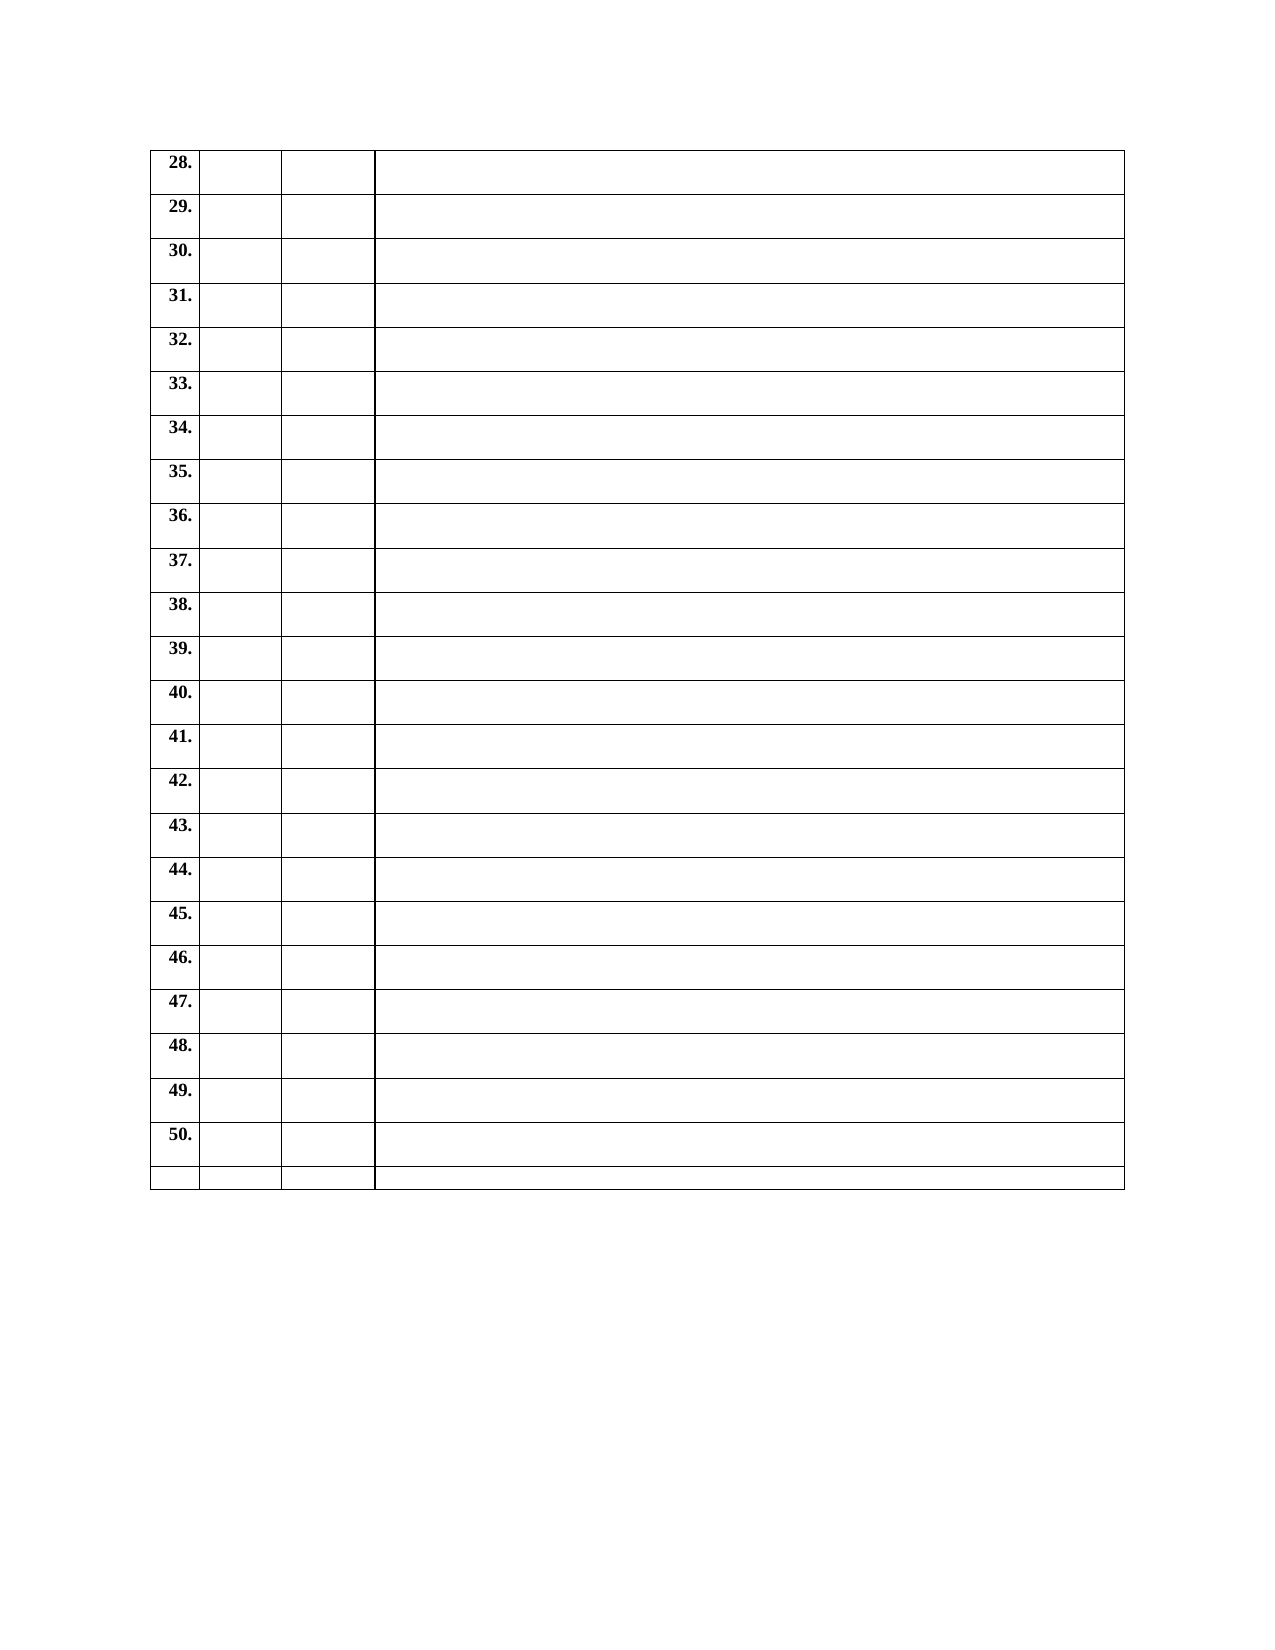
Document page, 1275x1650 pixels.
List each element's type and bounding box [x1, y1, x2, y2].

table_cell [282, 284, 374, 327]
table_cell [151, 990, 199, 1033]
table_cell [282, 814, 374, 857]
table_cell [376, 1123, 1124, 1166]
table_cell [200, 946, 281, 989]
table_cell [282, 504, 374, 547]
table_cell [200, 902, 281, 945]
table_cell [200, 195, 281, 238]
table_cell [376, 195, 1124, 238]
table_cell [151, 460, 199, 503]
table_cell [376, 990, 1124, 1033]
table_cell [282, 549, 374, 592]
table_cell [151, 946, 199, 989]
table_cell [376, 1079, 1124, 1122]
table_cell [200, 858, 281, 901]
table_cell [376, 858, 1124, 901]
table_cell [282, 681, 374, 724]
table_cell [282, 1034, 374, 1077]
table_cell [376, 239, 1124, 282]
table_cell [282, 725, 374, 768]
table_cell [151, 195, 199, 238]
table_cell [200, 416, 281, 459]
table_cell [151, 681, 199, 724]
table_cell [376, 549, 1124, 592]
table_cell [151, 1167, 199, 1188]
table_cell [282, 769, 374, 812]
table_cell [282, 1123, 374, 1166]
table_cell [151, 1034, 199, 1077]
table_cell [282, 858, 374, 901]
table_cell [282, 990, 374, 1033]
table_cell [151, 769, 199, 812]
table_cell [376, 1167, 1124, 1188]
table_cell [376, 151, 1124, 194]
table_cell [376, 814, 1124, 857]
table_cell [200, 593, 281, 636]
table_cell [376, 769, 1124, 812]
table_cell [200, 1123, 281, 1166]
table_cell [151, 504, 199, 547]
table_cell [200, 814, 281, 857]
table_cell [151, 637, 199, 680]
table_cell [200, 372, 281, 415]
table_cell [376, 328, 1124, 371]
table_cell [151, 239, 199, 282]
table_cell [151, 328, 199, 371]
table_cell [151, 593, 199, 636]
table_cell [200, 284, 281, 327]
table_cell [151, 814, 199, 857]
table_cell [376, 681, 1124, 724]
table_cell [282, 1167, 374, 1188]
table_cell [200, 460, 281, 503]
table_cell [376, 1034, 1124, 1077]
table_cell [282, 593, 374, 636]
table_cell [200, 681, 281, 724]
table_cell [200, 1079, 281, 1122]
table_cell [200, 151, 281, 194]
table_cell [151, 858, 199, 901]
table_cell [376, 416, 1124, 459]
table_cell [151, 1123, 199, 1166]
table_cell [282, 1079, 374, 1122]
table_cell [151, 549, 199, 592]
table_cell [200, 725, 281, 768]
table_cell [376, 902, 1124, 945]
table_cell [200, 769, 281, 812]
table_cell [282, 637, 374, 680]
table_cell [282, 328, 374, 371]
table_cell [282, 902, 374, 945]
table_cell [376, 460, 1124, 503]
table_cell [282, 460, 374, 503]
table_cell [151, 372, 199, 415]
table_cell [376, 946, 1124, 989]
table_cell [282, 372, 374, 415]
table_cell [282, 239, 374, 282]
table_cell [376, 372, 1124, 415]
table_cell [151, 902, 199, 945]
table_cell [376, 725, 1124, 768]
table_cell [151, 416, 199, 459]
table_cell [376, 593, 1124, 636]
table_cell [151, 725, 199, 768]
table_cell [200, 504, 281, 547]
table_cell [200, 637, 281, 680]
table_cell [200, 1034, 281, 1077]
table_cell [151, 151, 199, 194]
table_cell [200, 239, 281, 282]
table_cell [282, 195, 374, 238]
table_cell [282, 151, 374, 194]
table_cell [376, 504, 1124, 547]
table_cell [376, 637, 1124, 680]
table_cell [200, 1167, 281, 1188]
table_cell [282, 946, 374, 989]
table_cell [151, 284, 199, 327]
table_cell [200, 549, 281, 592]
table_cell [200, 990, 281, 1033]
table_cell [151, 1079, 199, 1122]
table_cell [200, 328, 281, 371]
table_cell [282, 416, 374, 459]
table_cell [376, 284, 1124, 327]
